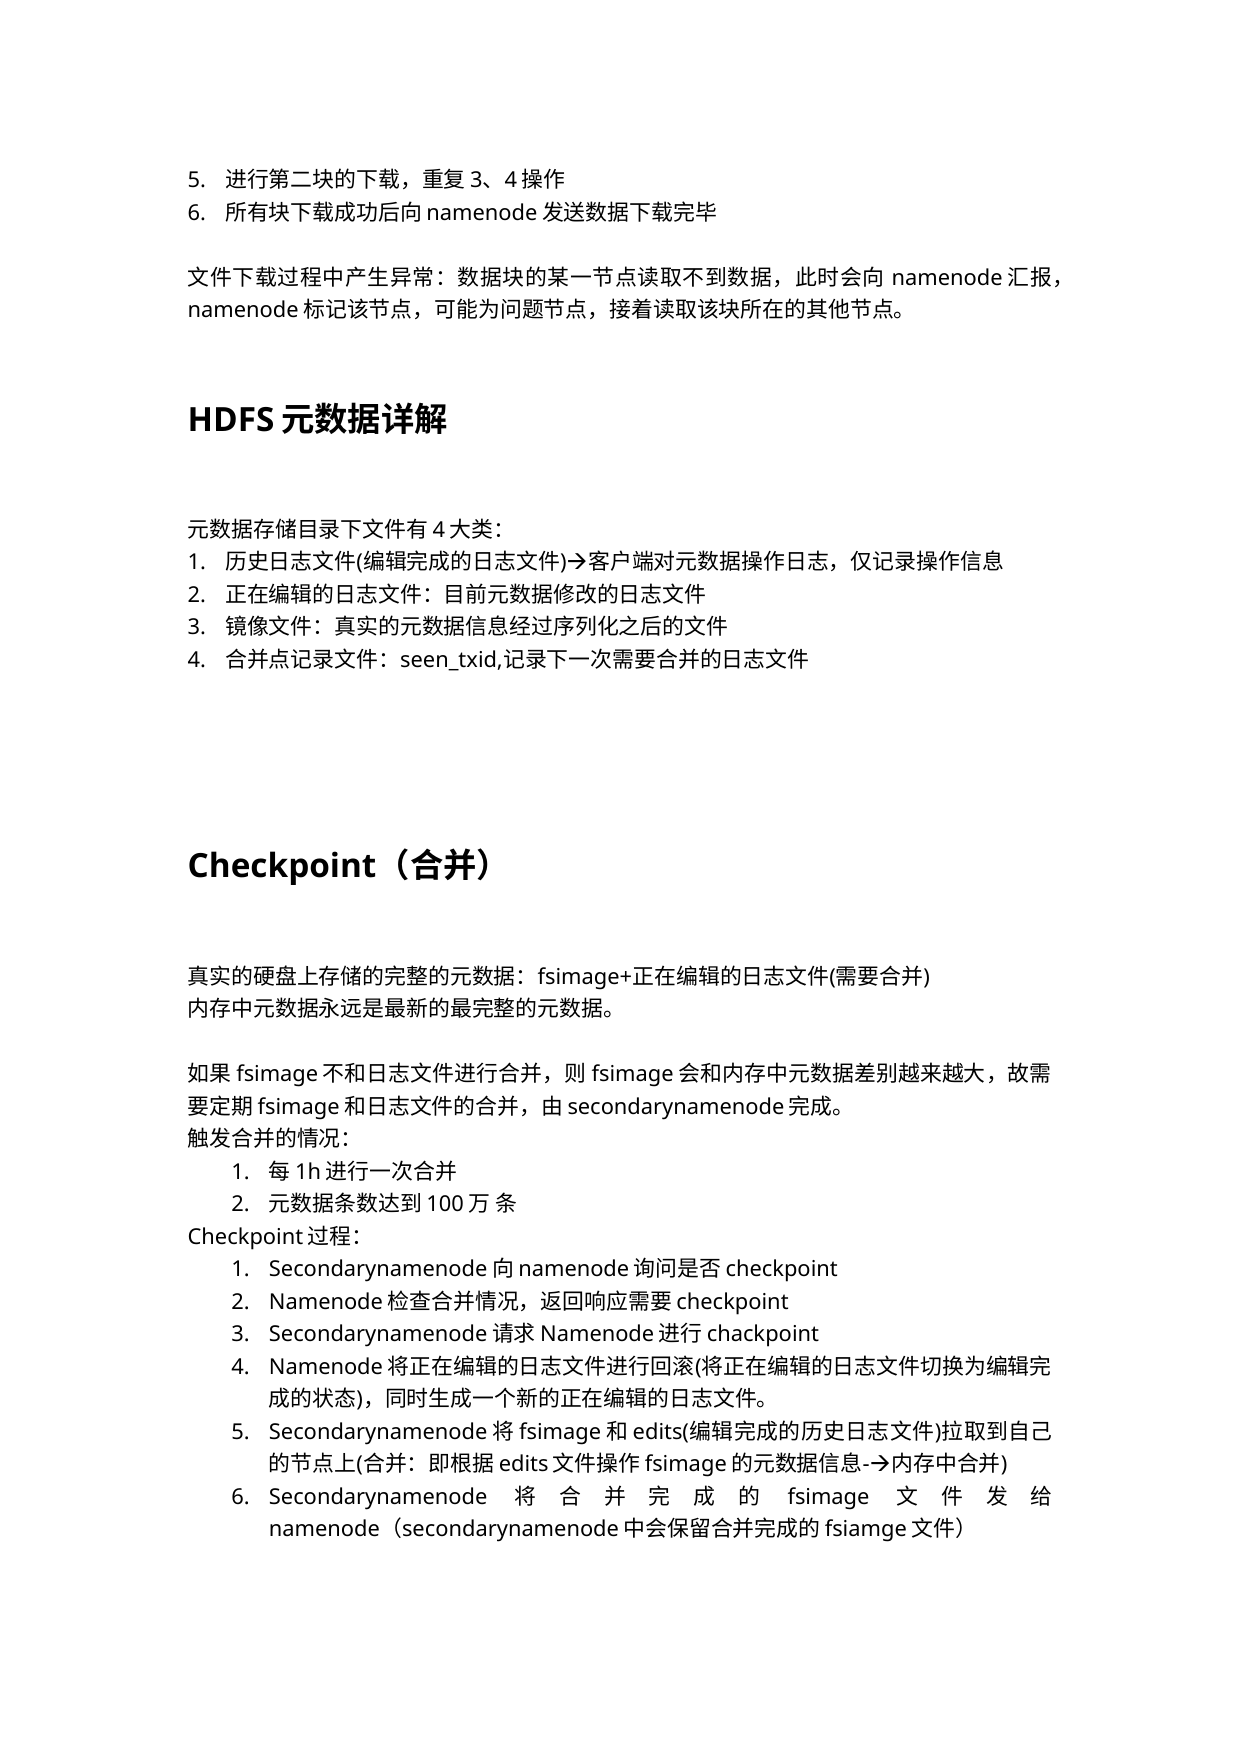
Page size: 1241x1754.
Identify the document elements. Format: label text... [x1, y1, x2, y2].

text 真实的硬盘上存储的完整的元数据：fsimage+正在编辑的日志文件(需要合并) [187, 958, 1053, 991]
text 元数据存储目录下文件有4大类： [187, 511, 1053, 544]
list 每1h进行一次合并 [231, 1153, 1053, 1186]
list 所有块下载成功后向namenode发送数据下载完毕 [187, 194, 1053, 227]
subtitle Checkpoint（合并） [187, 831, 1053, 896]
subtitle HDFS元数据详解 [187, 384, 1053, 449]
list Secondarynamenode请求Namenode进行chackpoint [231, 1316, 1053, 1348]
list 历史日志文件(编辑完成的日志文件)客户端对元数据操作日志，仅记录操作信息 [187, 544, 1053, 576]
text Checkpoint过程： [187, 1218, 1053, 1251]
list 元数据条数达到100万 条 [231, 1186, 1053, 1218]
list 进行第二块的下载，重复3、4操作 [187, 162, 1053, 194]
text 如果fsimage不和日志文件进行合并，则fsimage会和内存中元数据差别越来越大，故需要定期fsimage和日志文件的合并，由secondarynamenode完成。 [187, 1056, 1053, 1121]
list Namenode将正在编辑的日志文件进行回滚(将正在编辑的日志文件切换为编辑完成的状态)，同时生成一个新的正在编辑的日志文件。 [231, 1348, 1053, 1413]
list Secondarynamenode将合并完成的fsimage文件发给namenode（secondarynamenode中会保留合并完成的fsiamge文件） [231, 1478, 1053, 1543]
list Secondarynamenode向namenode询问是否checkpoint [231, 1251, 1053, 1283]
text 内存中元数据永远是最新的最完整的元数据。 [187, 991, 1053, 1023]
text 触发合并的情况： [187, 1121, 1053, 1153]
list 镜像文件：真实的元数据信息经过序列化之后的文件 [187, 609, 1053, 641]
list Namenode检查合并情况，返回响应需要checkpoint [231, 1283, 1053, 1316]
list 正在编辑的日志文件：目前元数据修改的日志文件 [187, 576, 1053, 609]
list 合并点记录文件：seen_txid,记录下一次需要合并的日志文件 [187, 641, 1053, 674]
text 文件下载过程中产生异常：数据块的某一节点读取不到数据，此时会向namenode汇报，namenode标记该节点，可能为问题节点，接着读取该块所在的其他节点。 [187, 259, 1053, 324]
list Secondarynamenode将fsimage和edits(编辑完成的历史日志文件)拉取到自己的节点上(合并：即根据edits文件操作fsimage的元数据信息-内存中合并) [231, 1413, 1053, 1478]
